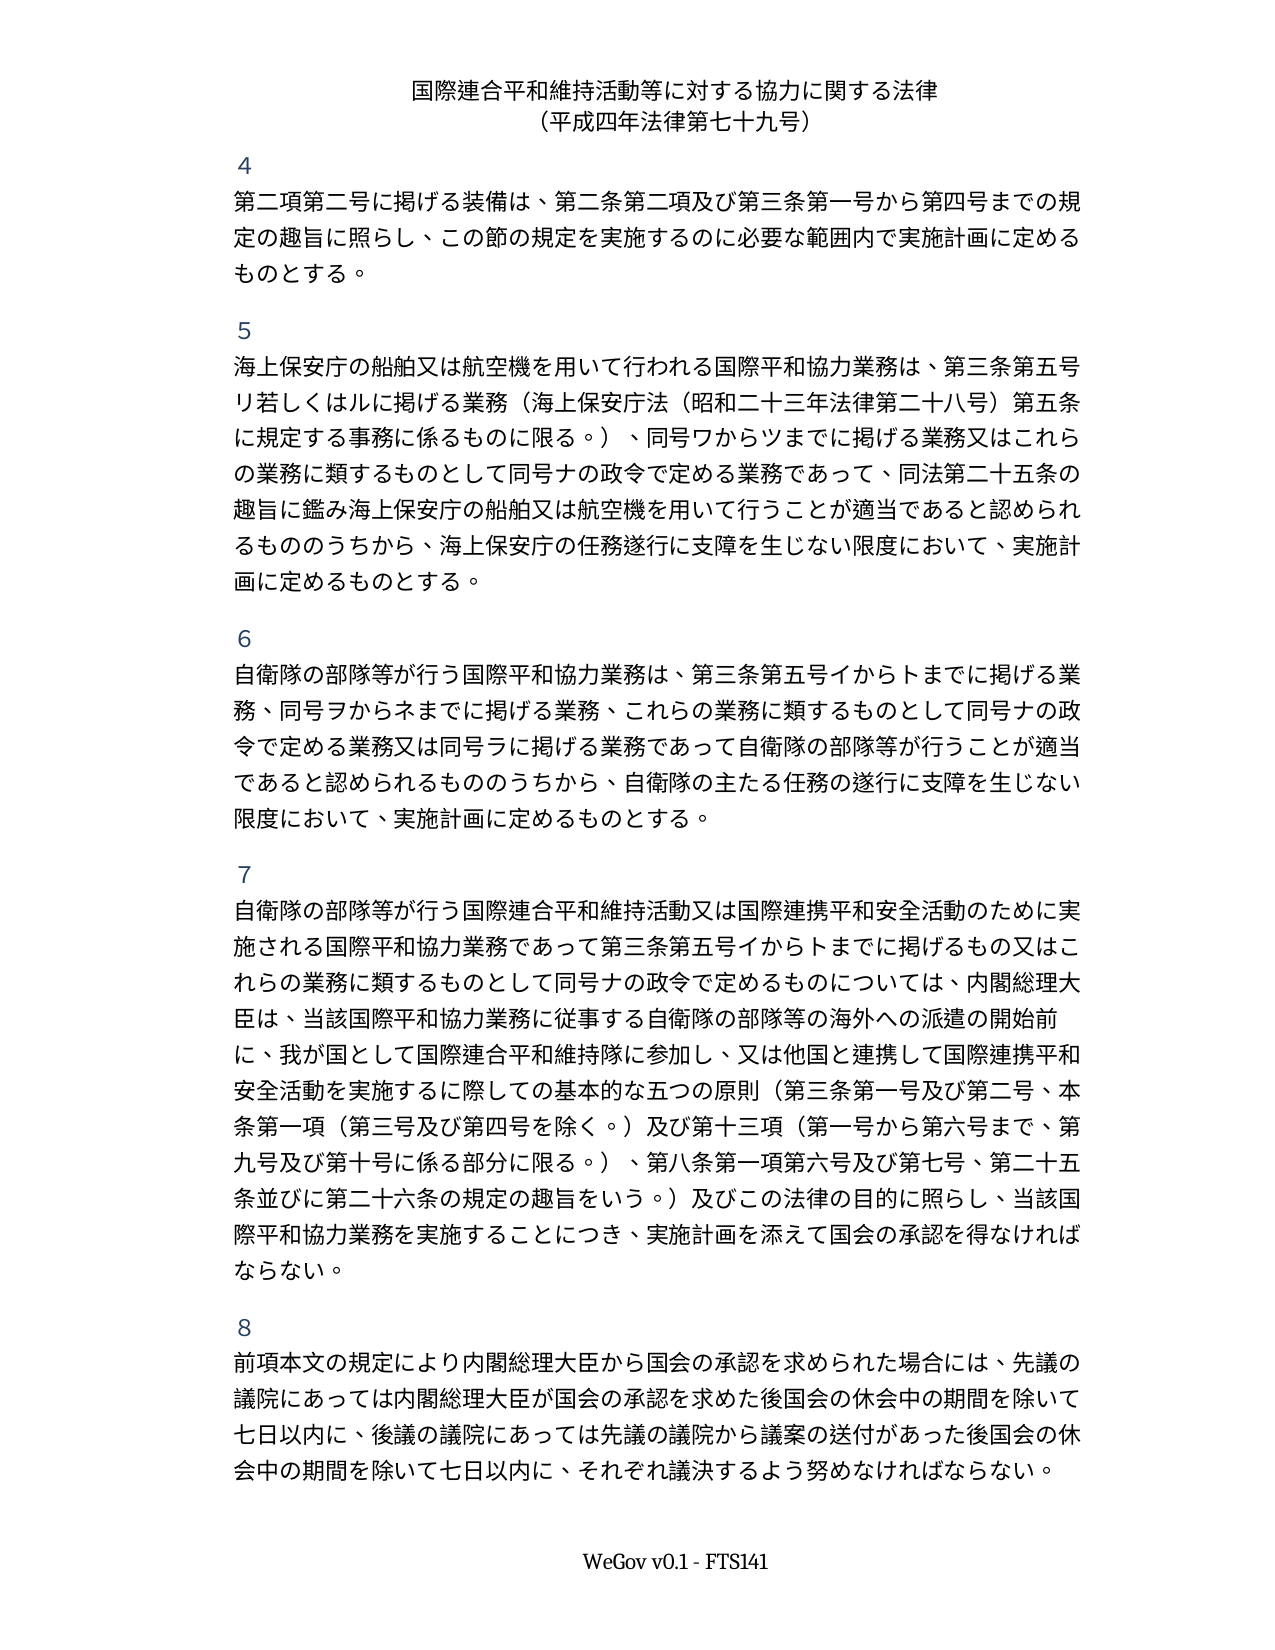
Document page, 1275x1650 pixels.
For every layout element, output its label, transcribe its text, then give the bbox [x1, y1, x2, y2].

subtitle ５ [233, 314, 1087, 346]
text 自衛隊の部隊等が行う国際連合平和維持活動又は国際連携平和安全活動のために実施される国際平和協力業務であって第三条第五号イからトまでに掲げるもの又はこれらの業務に類するものとして同号ナの政令で定めるものについては、内閣総理大臣は、当該国際平和協力業務に従事する自衛隊の部隊等の海外への派遣の開始前に、我が国として国際連合平和維持隊に参加し、又は他国と連携して国際連携平和安全活動を実施するに際しての基本的な五つの原則（第三条第一号及び第二号、本条第一項（第三号及び第四号を除く。）及び第十三項（第一号から第六号まで、第九号及び第十号に係る部分に限る。）、第八条第一項第六号及び第七号、第二十五条並びに第二十六条の規定の趣旨をいう。）及びこの法律の目的に照らし、当該国際平和協力業務を実施することにつき、実施計画を添えて国会の承認を得なければならない。 [233, 895, 1087, 1286]
subtitle ８ [233, 1311, 1087, 1343]
subtitle ４ [233, 150, 1087, 181]
text 第二項第二号に掲げる装備は、第二条第二項及び第三条第一号から第四号までの規定の趣旨に照らし、この節の規定を実施するのに必要な範囲内で実施計画に定めるものとする。 [233, 186, 1087, 289]
text 自衛隊の部隊等が行う国際平和協力業務は、第三条第五号イからトまでに掲げる業務、同号ヲからネまでに掲げる業務、これらの業務に類するものとして同号ナの政令で定める業務又は同号ラに掲げる業務であって自衛隊の部隊等が行うことが適当であると認められるもののうちから、自衛隊の主たる任務の遂行に支障を生じない限度において、実施計画に定めるものとする。 [233, 659, 1087, 834]
subtitle ６ [233, 623, 1087, 654]
text 前項本文の規定により内閣総理大臣から国会の承認を求められた場合には、先議の議院にあっては内閣総理大臣が国会の承認を求めた後国会の休会中の期間を除いて七日以内に、後議の議院にあっては先議の議院から議案の送付があった後国会の休会中の期間を除いて七日以内に、それぞれ議決するよう努めなければならない。 [233, 1347, 1087, 1486]
text 海上保安庁の船舶又は航空機を用いて行われる国際平和協力業務は、第三条第五号リ若しくはルに掲げる業務（海上保安庁法（昭和二十三年法律第二十八号）第五条に規定する事務に係るものに限る。）、同号ワからツまでに掲げる業務又はこれらの業務に類するものとして同号ナの政令で定める業務であって、同法第二十五条の趣旨に鑑み海上保安庁の船舶又は航空機を用いて行うことが適当であると認められるもののうちから、海上保安庁の任務遂行に支障を生じない限度において、実施計画に定めるものとする。 [233, 351, 1087, 597]
subtitle ７ [233, 859, 1087, 891]
